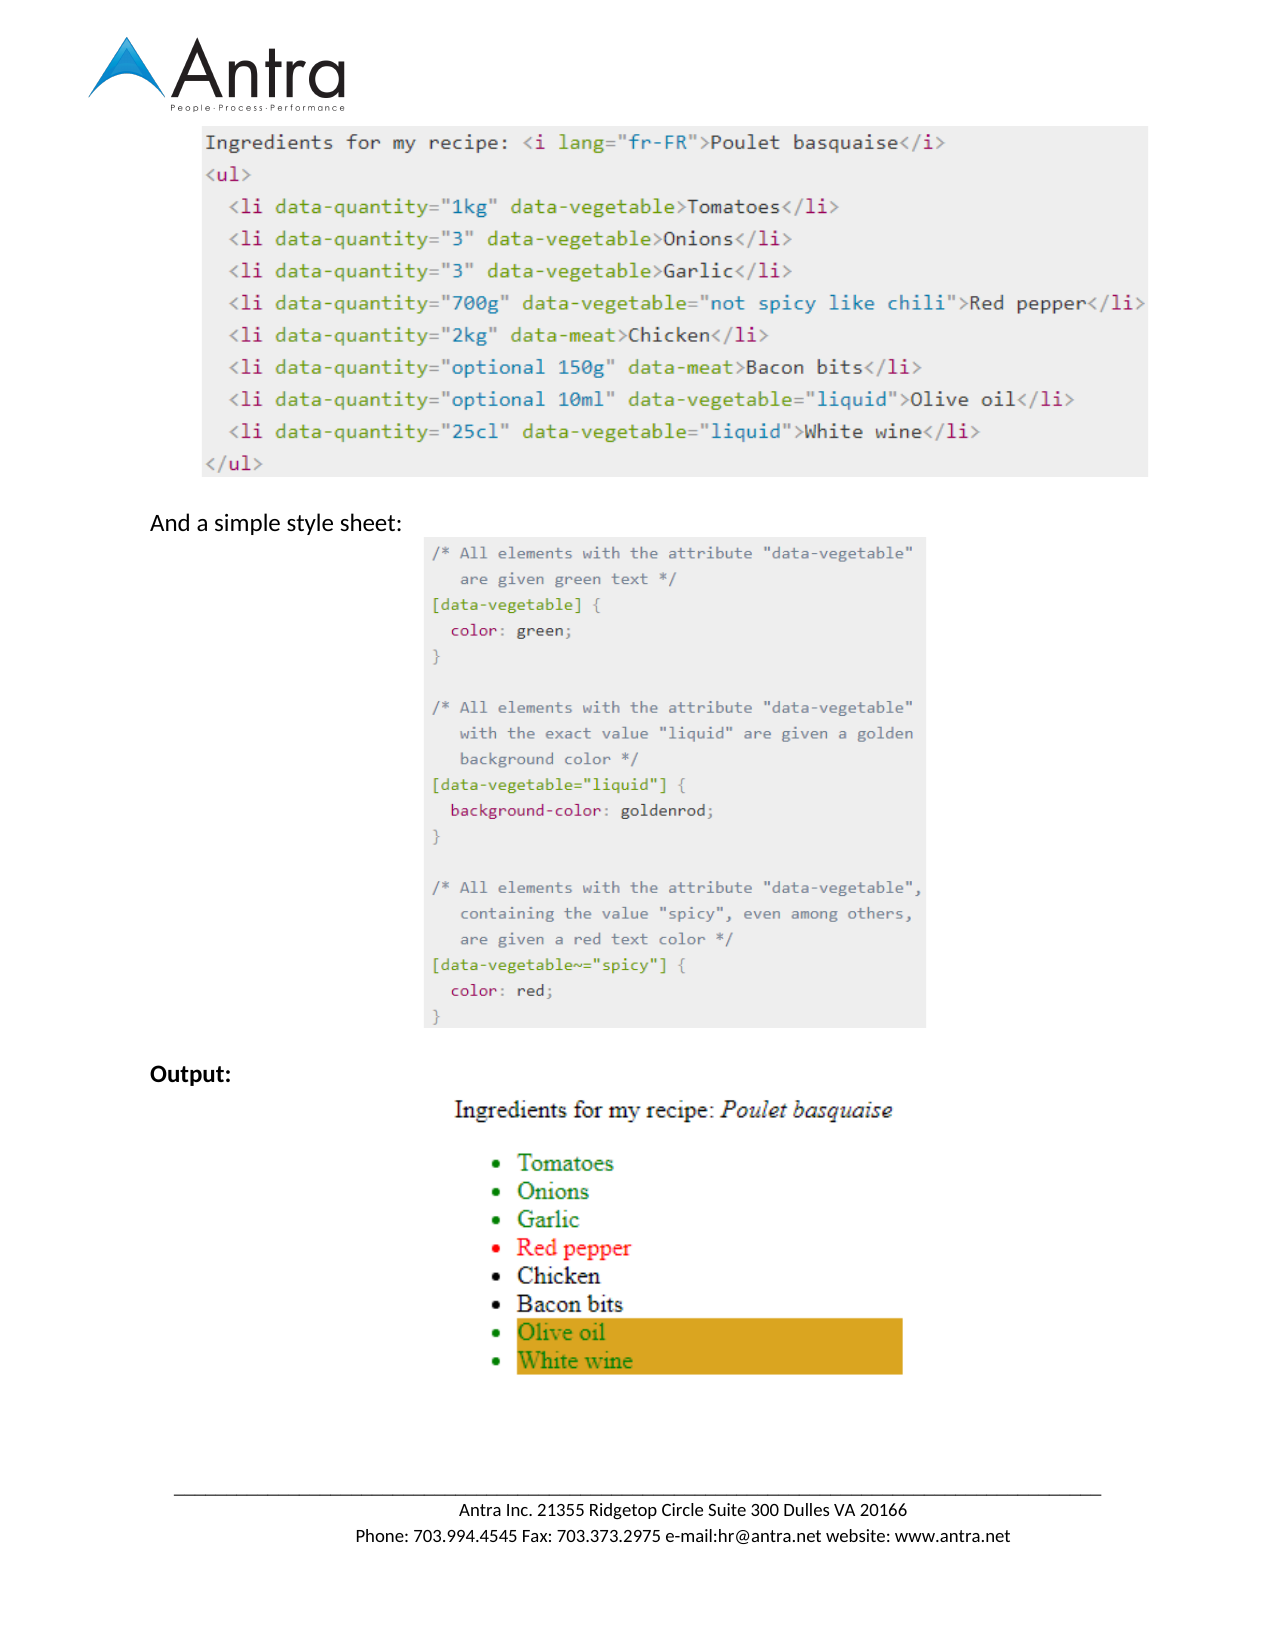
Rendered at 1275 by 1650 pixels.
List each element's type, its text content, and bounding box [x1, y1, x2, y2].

picture [75, 24, 1149, 477]
list And a simple style sheet: [150, 507, 1200, 537]
picture [423, 537, 927, 1028]
list Output: [150, 1058, 1200, 1089]
picture [447, 1088, 903, 1378]
